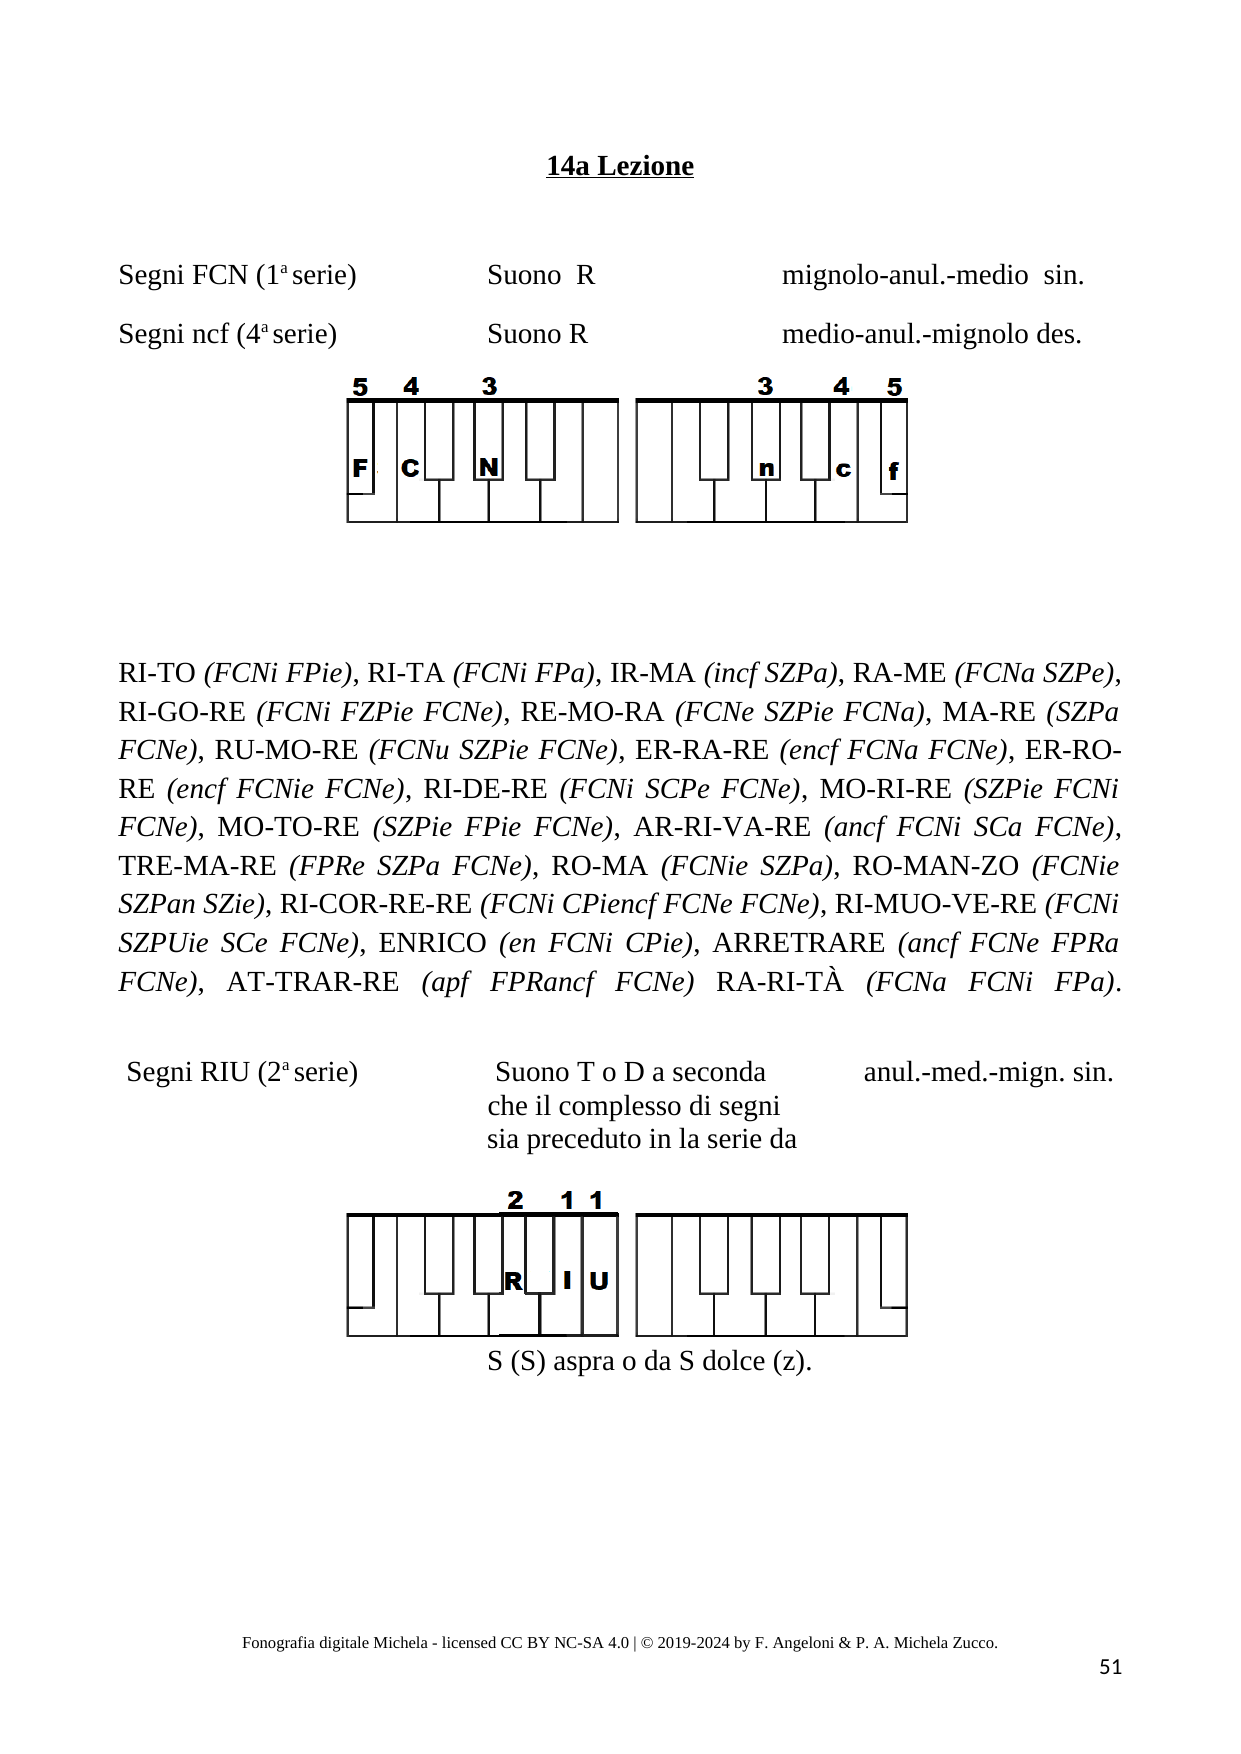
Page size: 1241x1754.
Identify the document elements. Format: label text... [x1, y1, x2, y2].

text Segni ncf (4a serie) Suono R medio-anul.-mignolo des. [118, 317, 1122, 350]
text Segni RIU (2a serie) Suono T o D a seconda anul.-med.-mign. sin. [118, 1054, 1122, 1088]
picture [339, 372, 918, 530]
text Segni FCN (1a serie) Suono R mignolo-anul.-medio sin. [118, 257, 1122, 291]
picture [339, 1181, 913, 1343]
text sia preceduto in la serie da [413, 1122, 1122, 1155]
text che il complesso di segni [118, 1088, 1122, 1122]
text RI-TO (FCNi FPie), RI-TA (FCNi FPa), IR-MA (incf SZPa), RA-ME (FCNa SZPe), RI-GO-RE (FCNi FZPie FCNe), RE-MO-RA (FCNe SZPie FCNa), MA-RE (SZPa FCNe), RU-MO-RE (FCNu SZPie FCNe), ER-RA-RE (encf FCNa FCNe), ER-RO-RE (encf FCNie FCNe), RI-DE-RE (FCNi SCPe FCNe), MO-RI-RE (SZPie FCNi FCNe), MO-TO-RE (SZPie FPie FCNe), AR-RI-VA-RE (ancf FCNi SCa FCNe), TRE-MA-RE (FPRe SZPa FCNe), RO-MA (FCNie SZPa), RO-MAN-ZO (FCNie SZPan SZie), RI-COR-RE-RE (FCNi CPiencf FCNe FCNe), RI-MUO-VE-RE (FCNi SZPUie SCe FCNe), ENRICO (en FCNi CPie), ARRETRARE (ancf FCNe FPRa FCNe), AT-TRAR-RE (apf FPRancf FCNe) RA-RI-TÀ (FCNa FCNi FPa). [118, 655, 1122, 1029]
text 14a Lezione [118, 148, 1122, 181]
